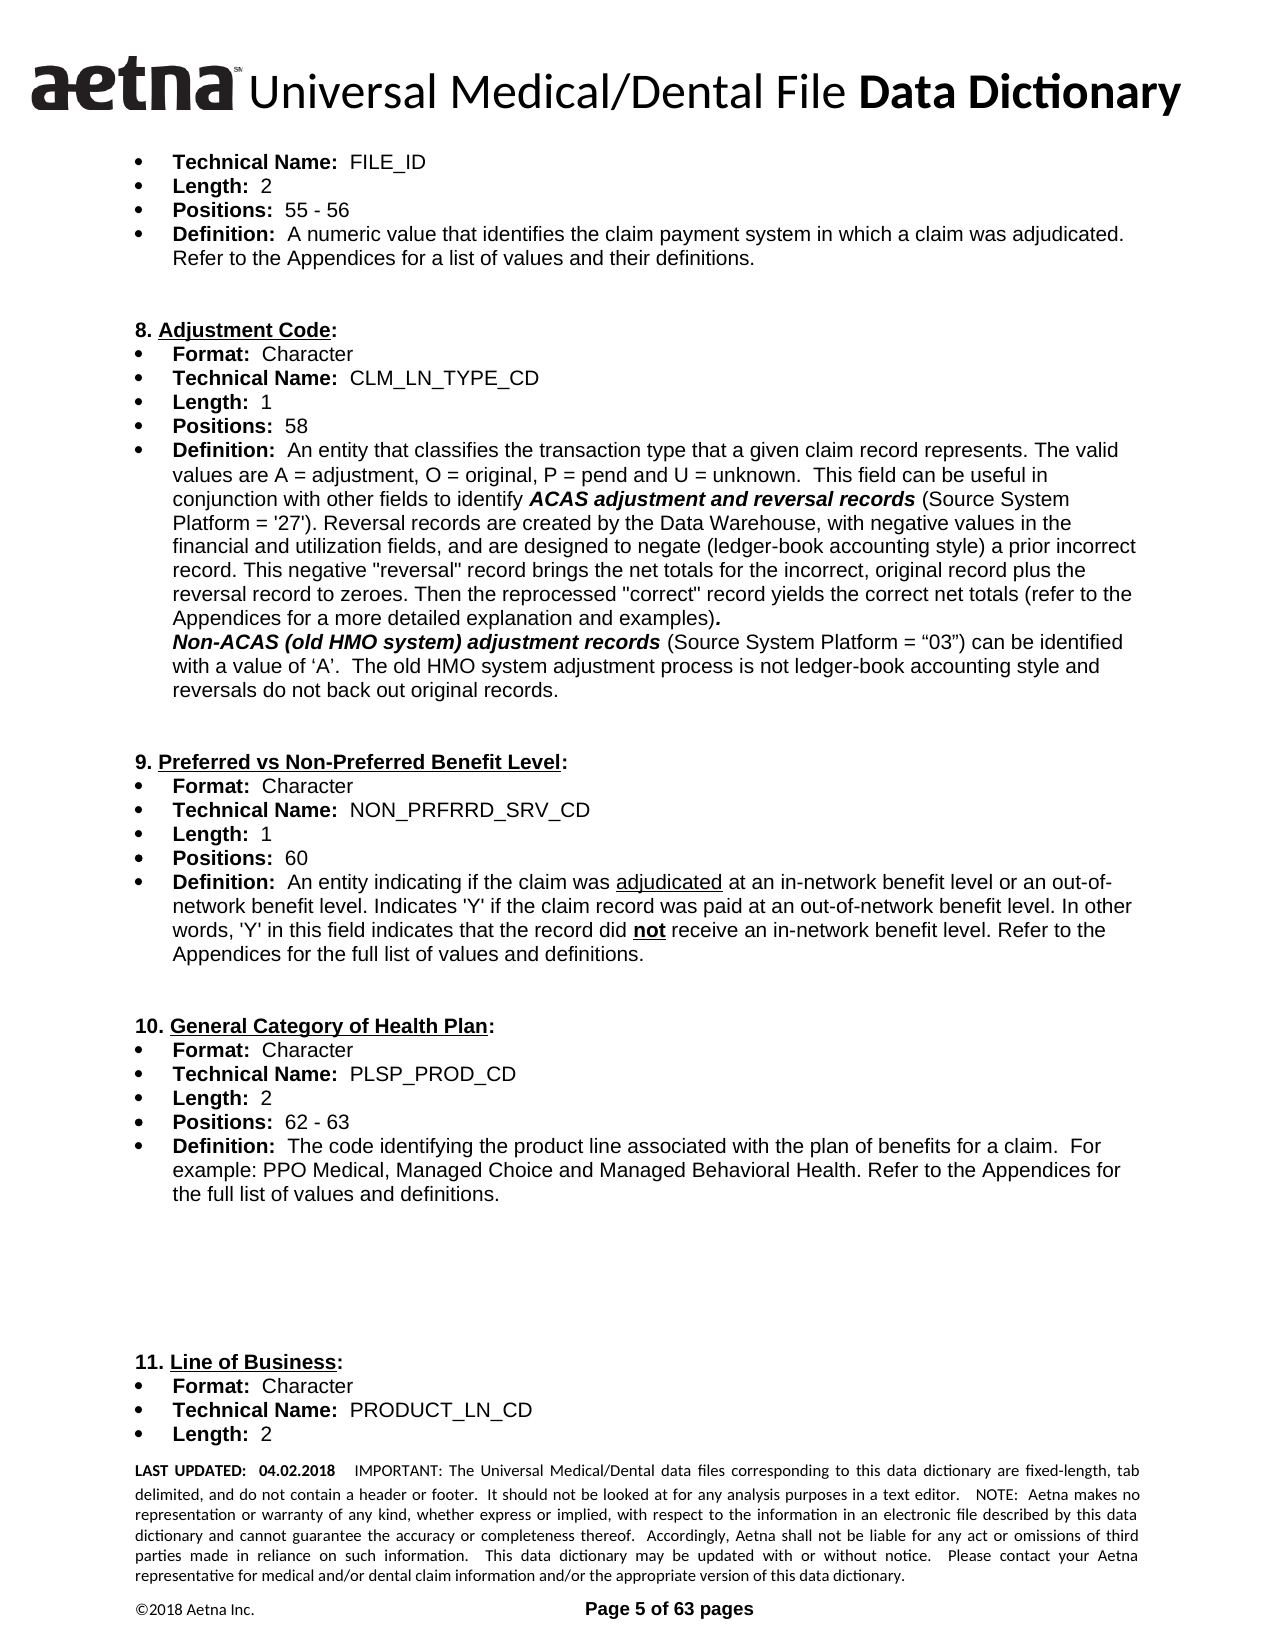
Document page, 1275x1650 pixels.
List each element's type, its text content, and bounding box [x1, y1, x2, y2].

list Definition: A numeric value that identifies the claim payment system in which a claim was adjudicated. Refer to the Appendices for a list of values and their definitions. [135, 222, 1140, 270]
list Length: 1 [135, 390, 1140, 414]
list Length: 2 [135, 1086, 1140, 1110]
list Length: 2 [135, 174, 1140, 198]
list Format: Character [135, 1374, 1140, 1398]
text 11. Line of Business: [135, 1350, 1140, 1374]
list Definition: An entity that classifies the transaction type that a given claim record represents. The valid values are A = adjustment, O = original, P = pend and U = unknown. This field can be useful in conjunction with other fields to identify ACAS adjustment and reversal records (Source System Platform = '27'). Reversal records are created by the Data Warehouse, with negative values in the financial and utilization fields, and are designed to negate (ledger-book accounting style) a prior incorrect record. This negative "reversal" record brings the net totals for the incorrect, original record plus the reversal record to zeroes. Then the reprocessed "correct" record yields the correct net totals (refer to the Appendices for a more detailed explanation and examples). [135, 438, 1140, 630]
list Technical Name: PLSP_PROD_CD [135, 1062, 1140, 1086]
list Technical Name: NON_PRFRRD_SRV_CD [135, 798, 1140, 822]
list Technical Name: FILE_ID [135, 150, 1140, 174]
text 8. Adjustment Code: [135, 318, 1140, 342]
list Positions: 60 [135, 846, 1140, 870]
list Positions: 62 - 63 [135, 1110, 1140, 1134]
list Technical Name: CLM_LN_TYPE_CD [135, 366, 1140, 390]
text 9. Preferred vs Non-Preferred Benefit Level: [135, 750, 1140, 774]
list Technical Name: PRODUCT_LN_CD [135, 1398, 1140, 1422]
list Definition: The code identifying the product line associated with the plan of benefits for a claim. For example: PPO Medical, Managed Choice and Managed Behavioral Health. Refer to the Appendices for the full list of values and definitions. [135, 1134, 1140, 1206]
list Format: Character [135, 1038, 1140, 1062]
text Non-ACAS (old HMO system) adjustment records (Source System Platform = “03”) can be identified with a value of ‘A’. The old HMO system adjustment process is not ledger-book accounting style and reversals do not back out original records. [172, 630, 1140, 702]
list Positions: 58 [135, 414, 1140, 438]
list Definition: An entity indicating if the claim was adjudicated at an in-network benefit level or an out-of-network benefit level. Indicates 'Y' if the claim record was paid at an out-of-network benefit level. In other words, 'Y' in this field indicates that the record did not receive an in-network benefit level. Refer to the Appendices for the full list of values and definitions. [135, 870, 1140, 966]
list Positions: 55 - 56 [135, 198, 1140, 222]
list Length: 1 [135, 822, 1140, 846]
list Length: 2 [135, 1422, 1140, 1446]
list Format: Character [135, 342, 1140, 366]
text 10. General Category of Health Plan: [135, 1014, 1140, 1038]
list Format: Character [135, 774, 1140, 798]
